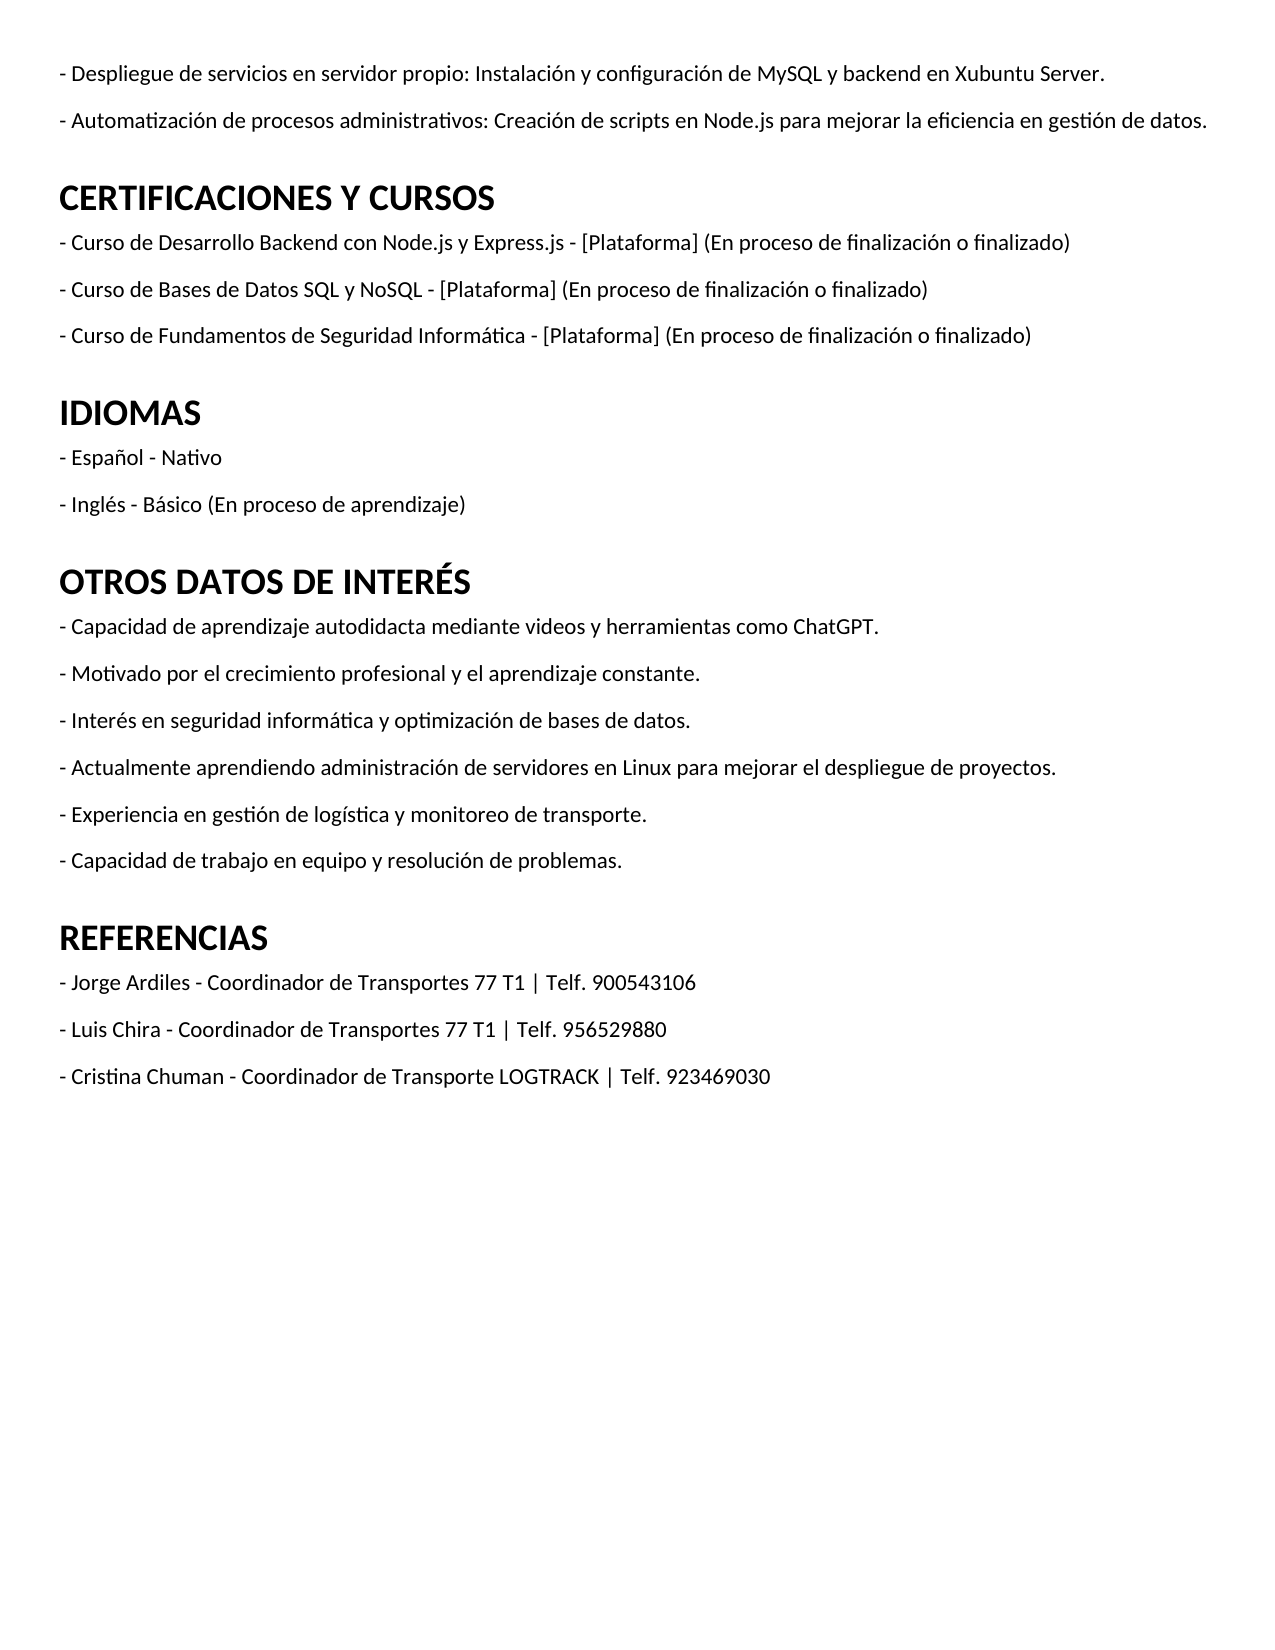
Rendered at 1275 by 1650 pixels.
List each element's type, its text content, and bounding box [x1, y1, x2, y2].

subtitle REFERENCIAS [59, 914, 1216, 960]
text - Curso de Bases de Datos SQL y NoSQL - [Plataforma] (En proceso de finalización o finalizado) [59, 275, 1216, 303]
text - Curso de Fundamentos de Seguridad Informática - [Plataforma] (En proceso de finalización o finalizado) [59, 322, 1216, 349]
text - Actualmente aprendiendo administración de servidores en Linux para mejorar el despliegue de proyectos. [59, 753, 1216, 781]
text - Automatización de procesos administrativos: Creación de scripts en Node.js para mejorar la eficiencia en gestión de datos. [59, 106, 1216, 134]
text - Luis Chira - Coordinador de Transportes 77 T1 | Telf. 956529880 [59, 1015, 1216, 1043]
text - Interés en seguridad informática y optimización de bases de datos. [59, 706, 1216, 734]
text - Español - Nativo [59, 443, 1216, 471]
text - Capacidad de trabajo en equipo y resolución de problemas. [59, 847, 1216, 874]
text - Jorge Ardiles - Coordinador de Transportes 77 T1 | Telf. 900543106 [59, 968, 1216, 996]
text - Despliegue de servicios en servidor propio: Instalación y configuración de MySQL y backend en Xubuntu Server. [59, 59, 1216, 87]
text - Capacidad de aprendizaje autodidacta mediante videos y herramientas como ChatGPT. [59, 612, 1216, 640]
text - Inglés - Básico (En proceso de aprendizaje) [59, 490, 1216, 518]
subtitle OTROS DATOS DE INTERÉS [59, 558, 1216, 604]
text - Curso de Desarrollo Backend con Node.js y Express.js - [Plataforma] (En proceso de finalización o finalizado) [59, 228, 1216, 256]
text - Experiencia en gestión de logística y monitoreo de transporte. [59, 800, 1216, 828]
subtitle CERTIFICACIONES Y CURSOS [59, 174, 1216, 219]
text - Motivado por el crecimiento profesional y el aprendizaje constante. [59, 659, 1216, 687]
subtitle IDIOMAS [59, 389, 1216, 435]
text - Cristina Chuman - Coordinador de Transporte LOGTRACK | Telf. 923469030 [59, 1062, 1216, 1090]
